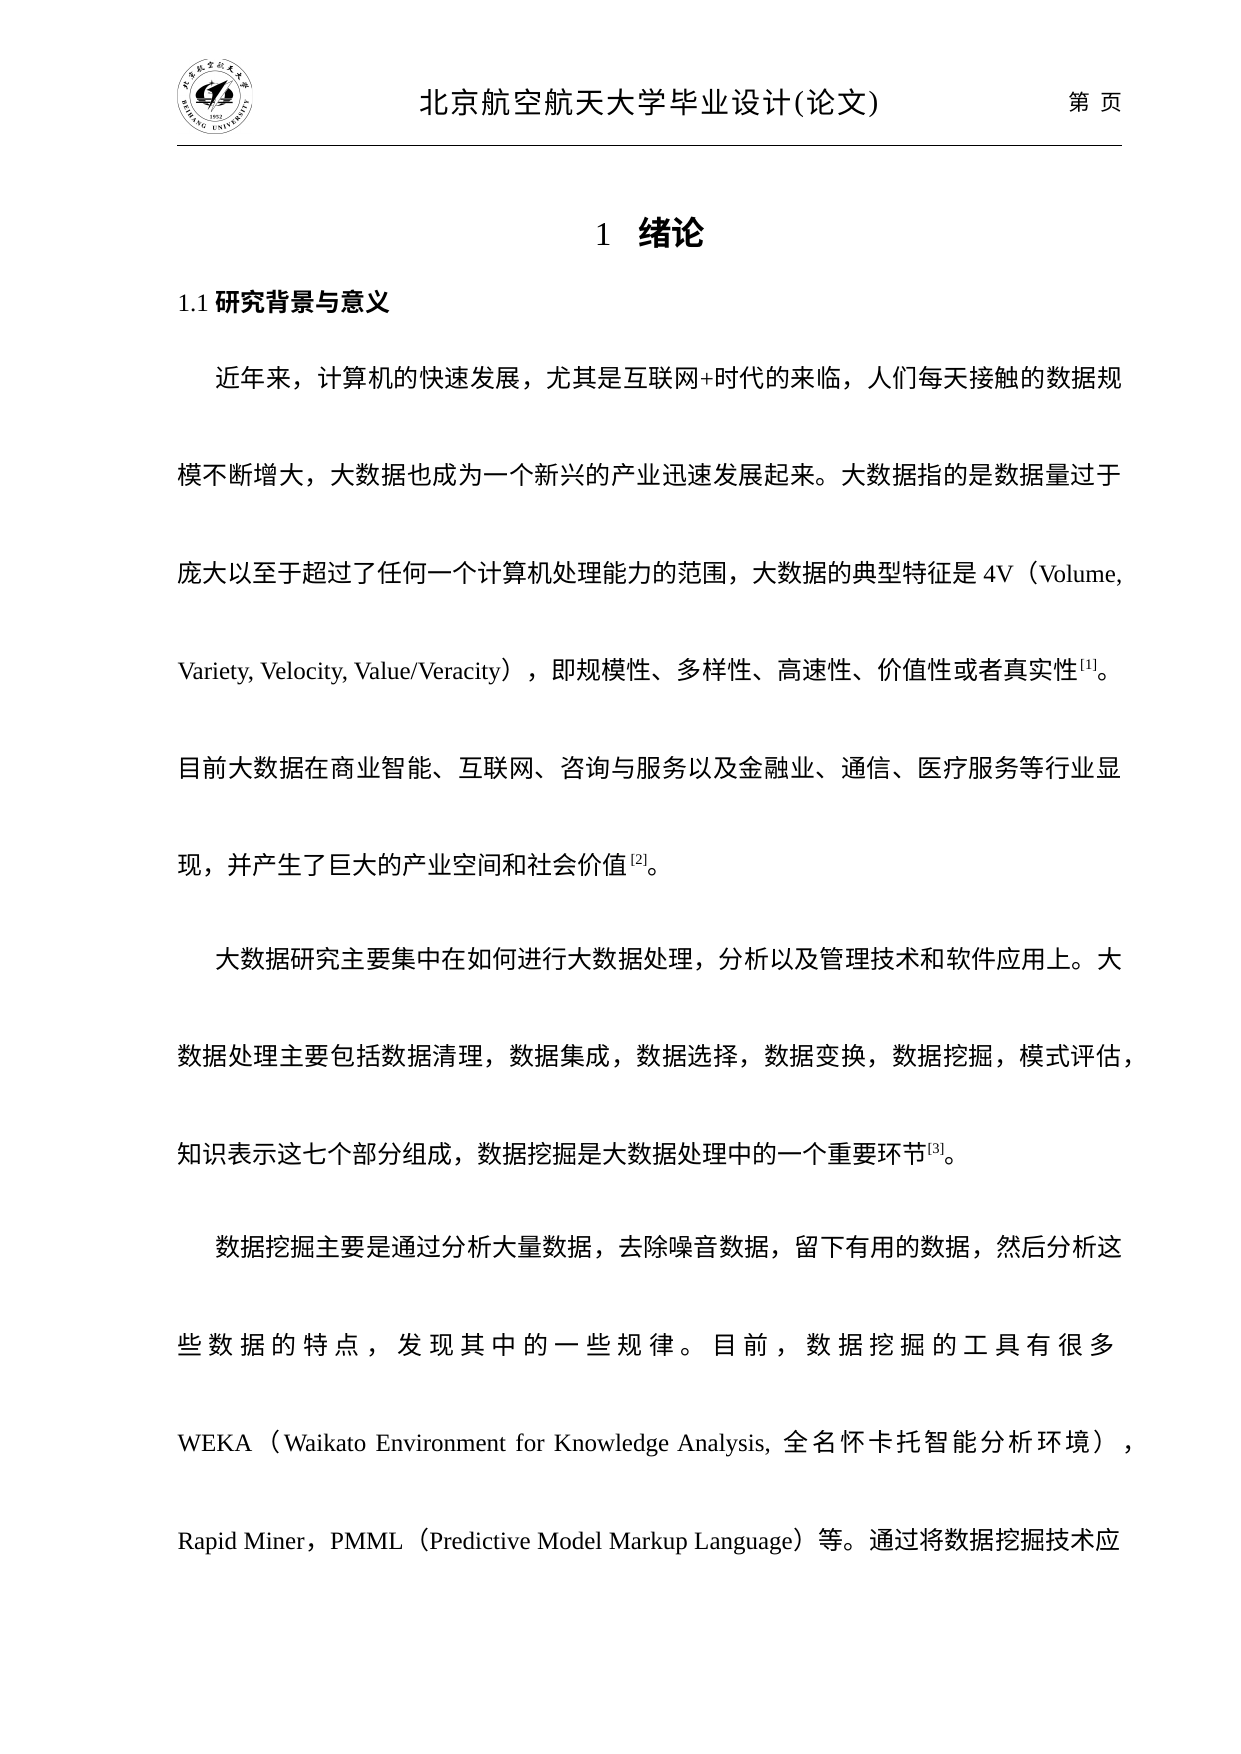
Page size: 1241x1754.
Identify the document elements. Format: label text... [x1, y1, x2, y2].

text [177, 1213, 1122, 1571]
text 大数据研究主要集中在如何进行大数据处理，分析以及管理技术和软件应用上。大数据处理主要包括数据清理，数据集成，数据选择，数据变换，数据挖掘，模式评估，知识表示这七个部分组成，数据挖掘是大数据处理中的一个重要环节[3]。 [177, 925, 1122, 1185]
text 近年来，计算机的快速发展，尤其是互联网+时代的来临，人们每天接触的数据规模不断增大，大数据也成为一个新兴的产业迅速发展起来。大数据指的是数据量过于庞大以至于超过了任何一个计算机处理能力的范围，大数据的典型特征是4V（Volume, Variety, Velocity, Value/Veracity），即规模性、多样性、高速性、价值性或者真实性[1]。目前大数据在商业智能、互联网、咨询与服务以及金融业、通信、医疗服务等行业显现，并产生了巨大的产业空间和社会价值 [2]。 [177, 344, 1122, 896]
picture [177, 59, 253, 134]
subtitle 研究背景与意义 [177, 268, 1122, 333]
subtitle 绪论 [177, 198, 1122, 263]
